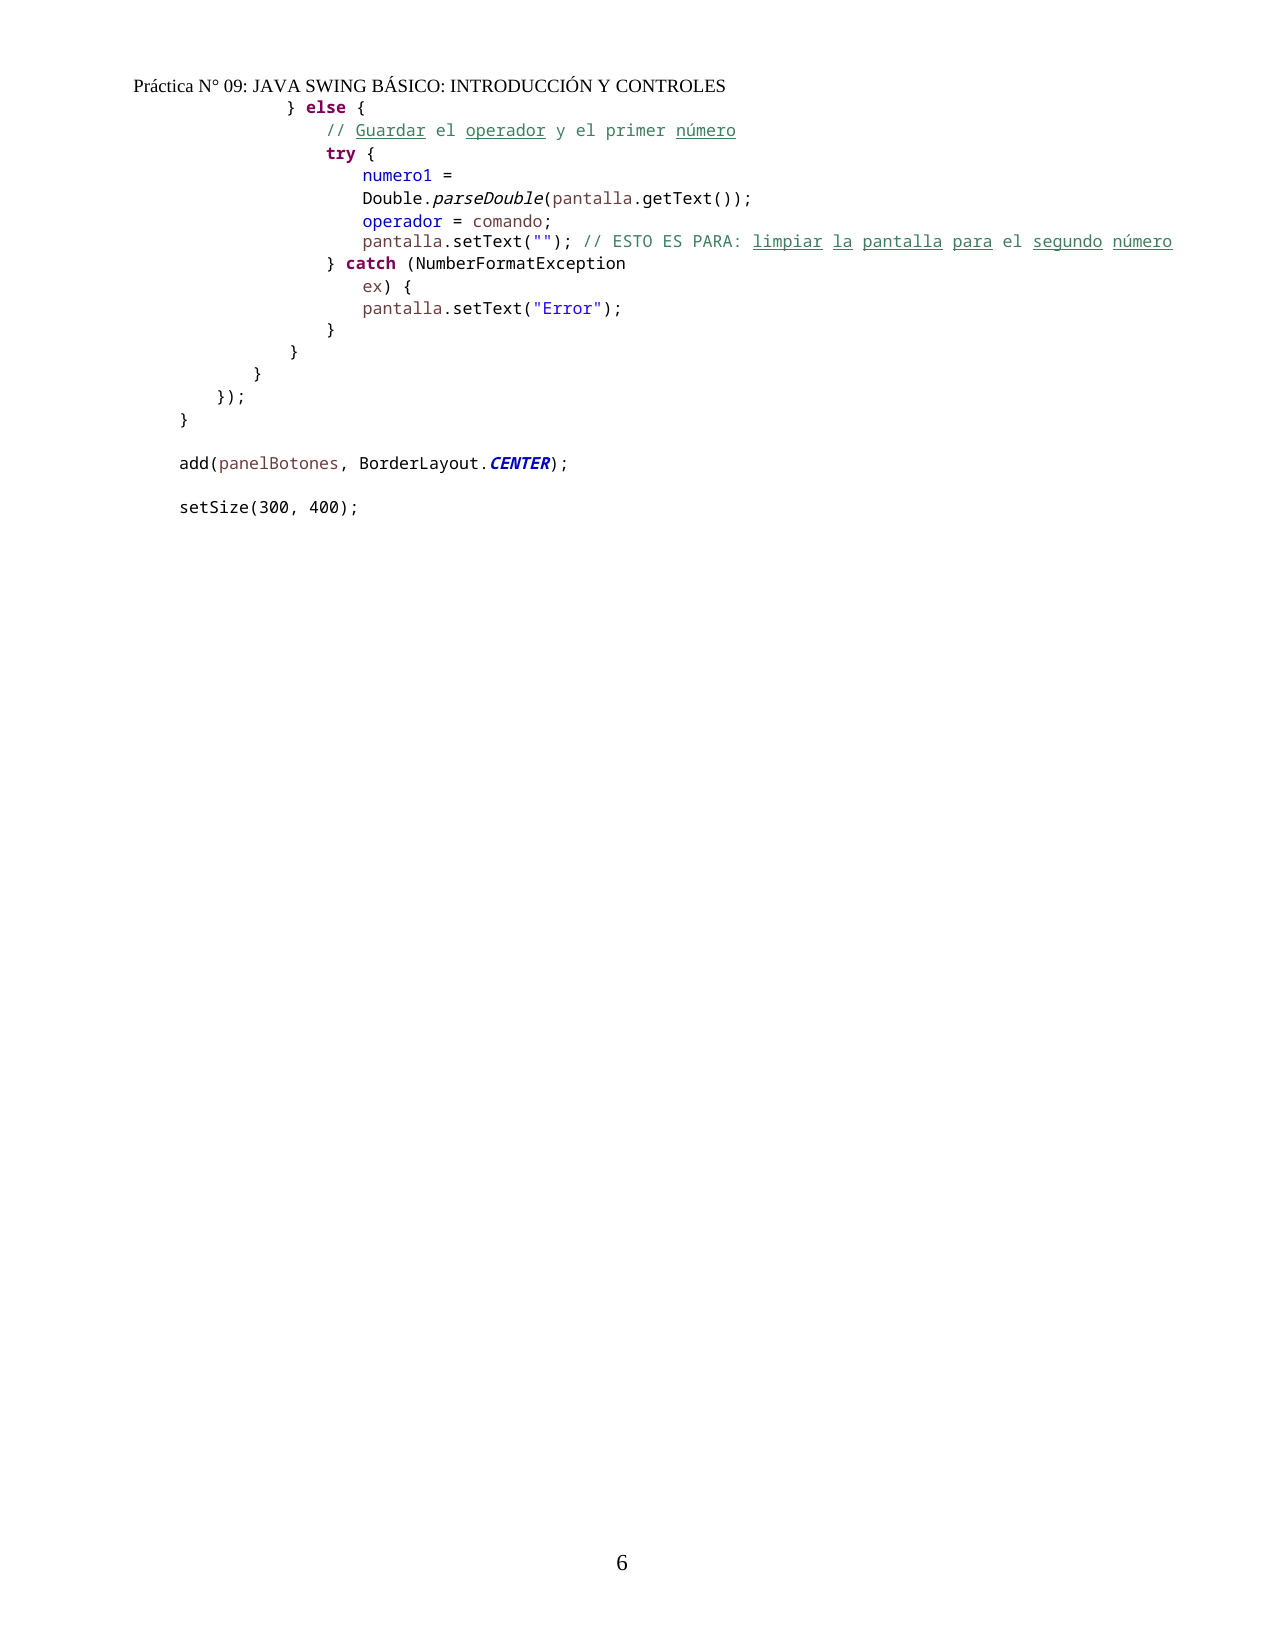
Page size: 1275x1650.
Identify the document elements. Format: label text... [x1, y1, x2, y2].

text setSize(300, 400); [179, 496, 1275, 518]
text }); [216, 385, 1275, 407]
text } [179, 407, 1275, 430]
text } catch (NumberFormatException ex) { pantalla.setText("Error"); [326, 252, 657, 320]
text add(panelBotones, BorderLayout.CENTER); [179, 451, 1275, 474]
text numero1 = Double.parseDouble(pantalla.getText()); operador = comando; [362, 164, 813, 232]
text // Guardar el operador y el primer número [326, 118, 1275, 141]
text } else { [3, 96, 648, 118]
text pantalla.setText(""); // ESTO ES PARA: limpiar la pantalla para el segundo número [362, 232, 1275, 252]
text } [326, 320, 1275, 339]
text } [289, 339, 1275, 362]
text try { [326, 141, 1275, 164]
text } [252, 362, 1275, 384]
